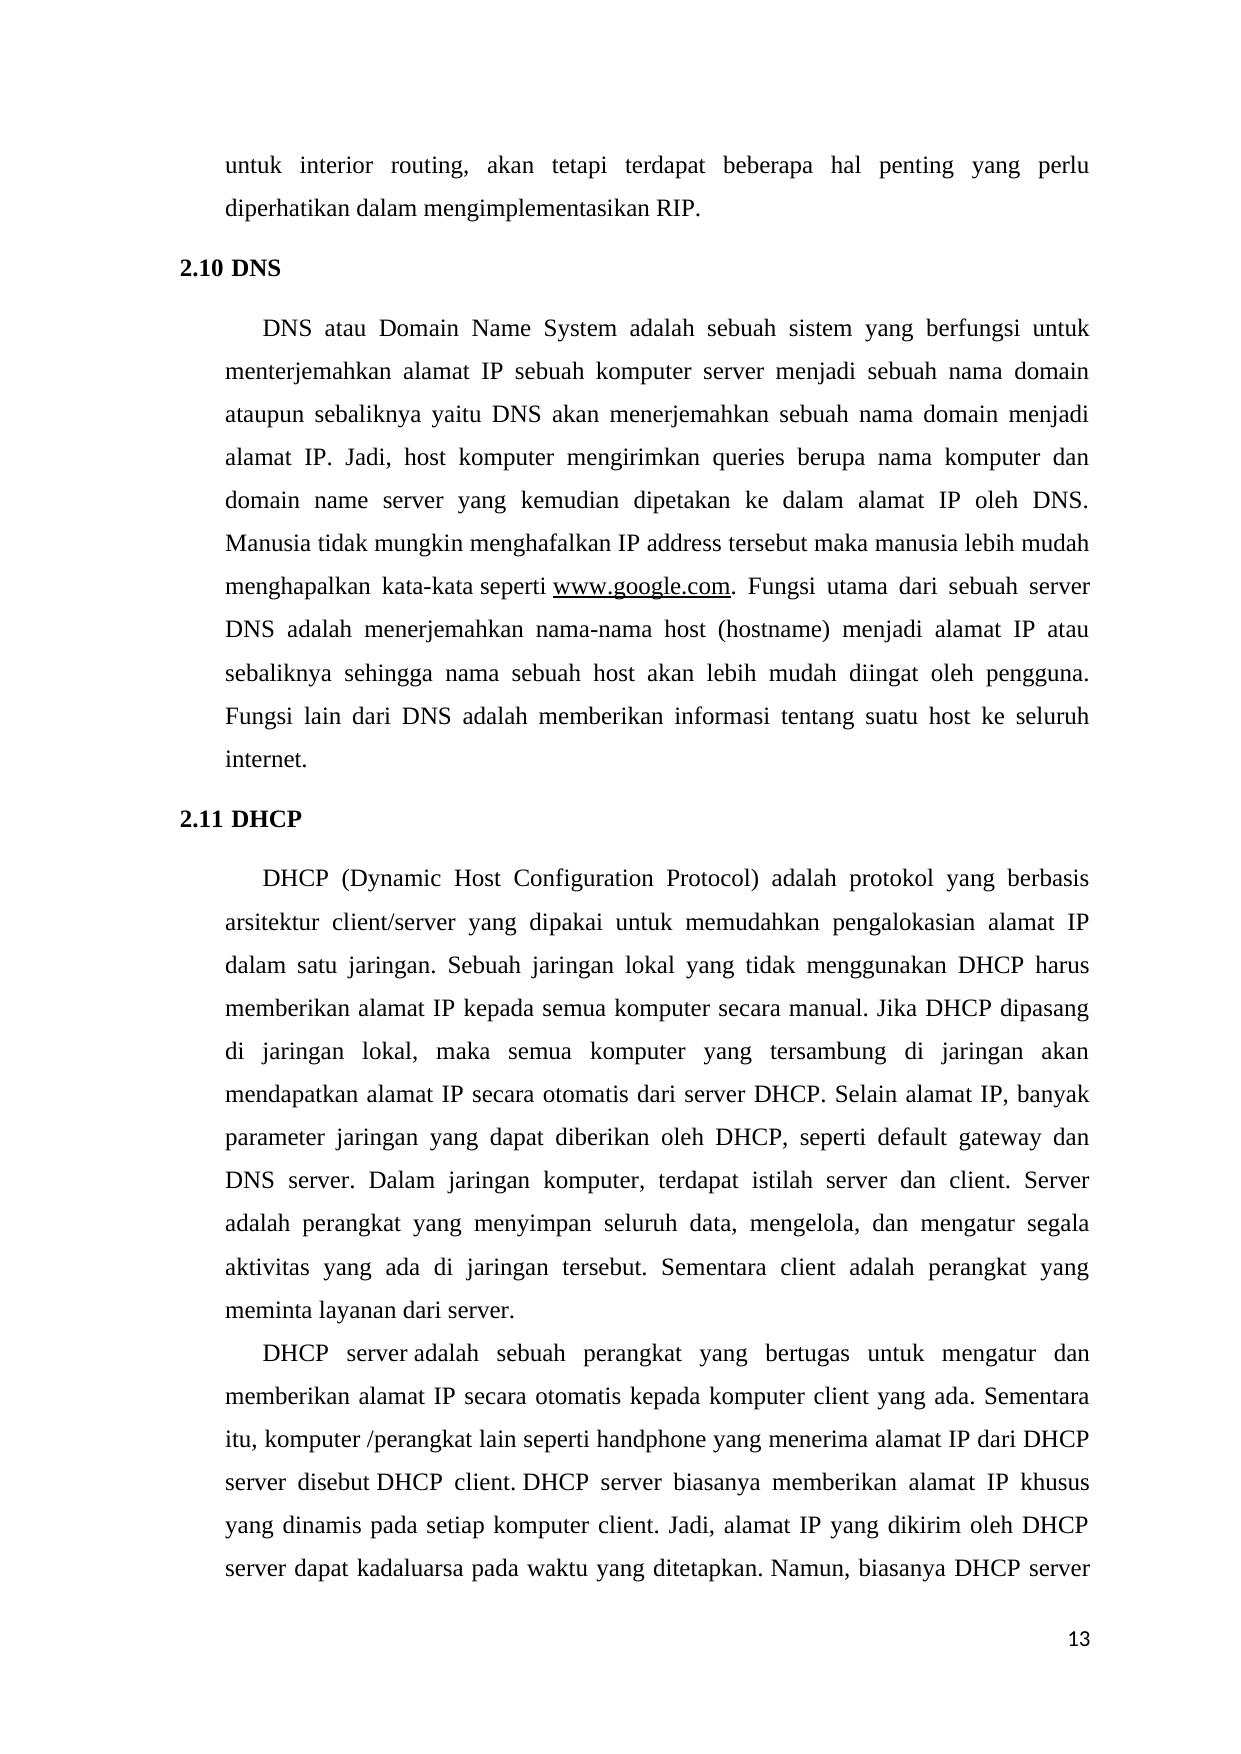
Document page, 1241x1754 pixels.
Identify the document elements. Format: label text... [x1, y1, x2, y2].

list DNS atau Domain Name System adalah sebuah sistem yang berfungsi untuk menterjemahkan alamat IP sebuah komputer server menjadi sebuah nama domain ataupun sebaliknya yaitu DNS akan menerjemahkan sebuah nama domain menjadi alamat IP. Jadi, host komputer mengirimkan queries berupa nama komputer dan domain name server yang kemudian dipetakan ke dalam alamat IP oleh DNS. Manusia tidak mungkin menghafalkan IP address tersebut maka manusia lebih mudah menghapalkan kata-kata seperti www.google.com. Fungsi utama dari sebuah server DNS adalah menerjemahkan nama-nama host (hostname) menjadi alamat IP atau sebaliknya sehingga nama sebuah host akan lebih mudah diingat oleh pengguna. Fungsi lain dari DNS adalah memberikan informasi tentang suatu host ke seluruh internet. [225, 313, 1090, 773]
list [225, 150, 1090, 222]
text DNS [179, 253, 1090, 282]
list DHCP (Dynamic Host Configuration Protocol) adalah protokol yang berbasis arsitektur client/server yang dipakai untuk memudahkan pengalokasian alamat IP dalam satu jaringan. Sebuah jaringan lokal yang tidak menggunakan DHCP harus memberikan alamat IP kepada semua komputer secara manual. Jika DHCP dipasang di jaringan lokal, maka semua komputer yang tersambung di jaringan akan mendapatkan alamat IP secara otomatis dari server DHCP. Selain alamat IP, banyak parameter jaringan yang dapat diberikan oleh DHCP, seperti default gateway dan DNS server. Dalam jaringan komputer, terdapat istilah server dan client. Server adalah perangkat yang menyimpan seluruh data, mengelola, dan mengatur segala aktivitas yang ada di jaringan tersebut. Sementara client adalah perangkat yang meminta layanan dari server. [225, 863, 1090, 1323]
text DHCP [179, 804, 1090, 832]
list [225, 1338, 1090, 1582]
